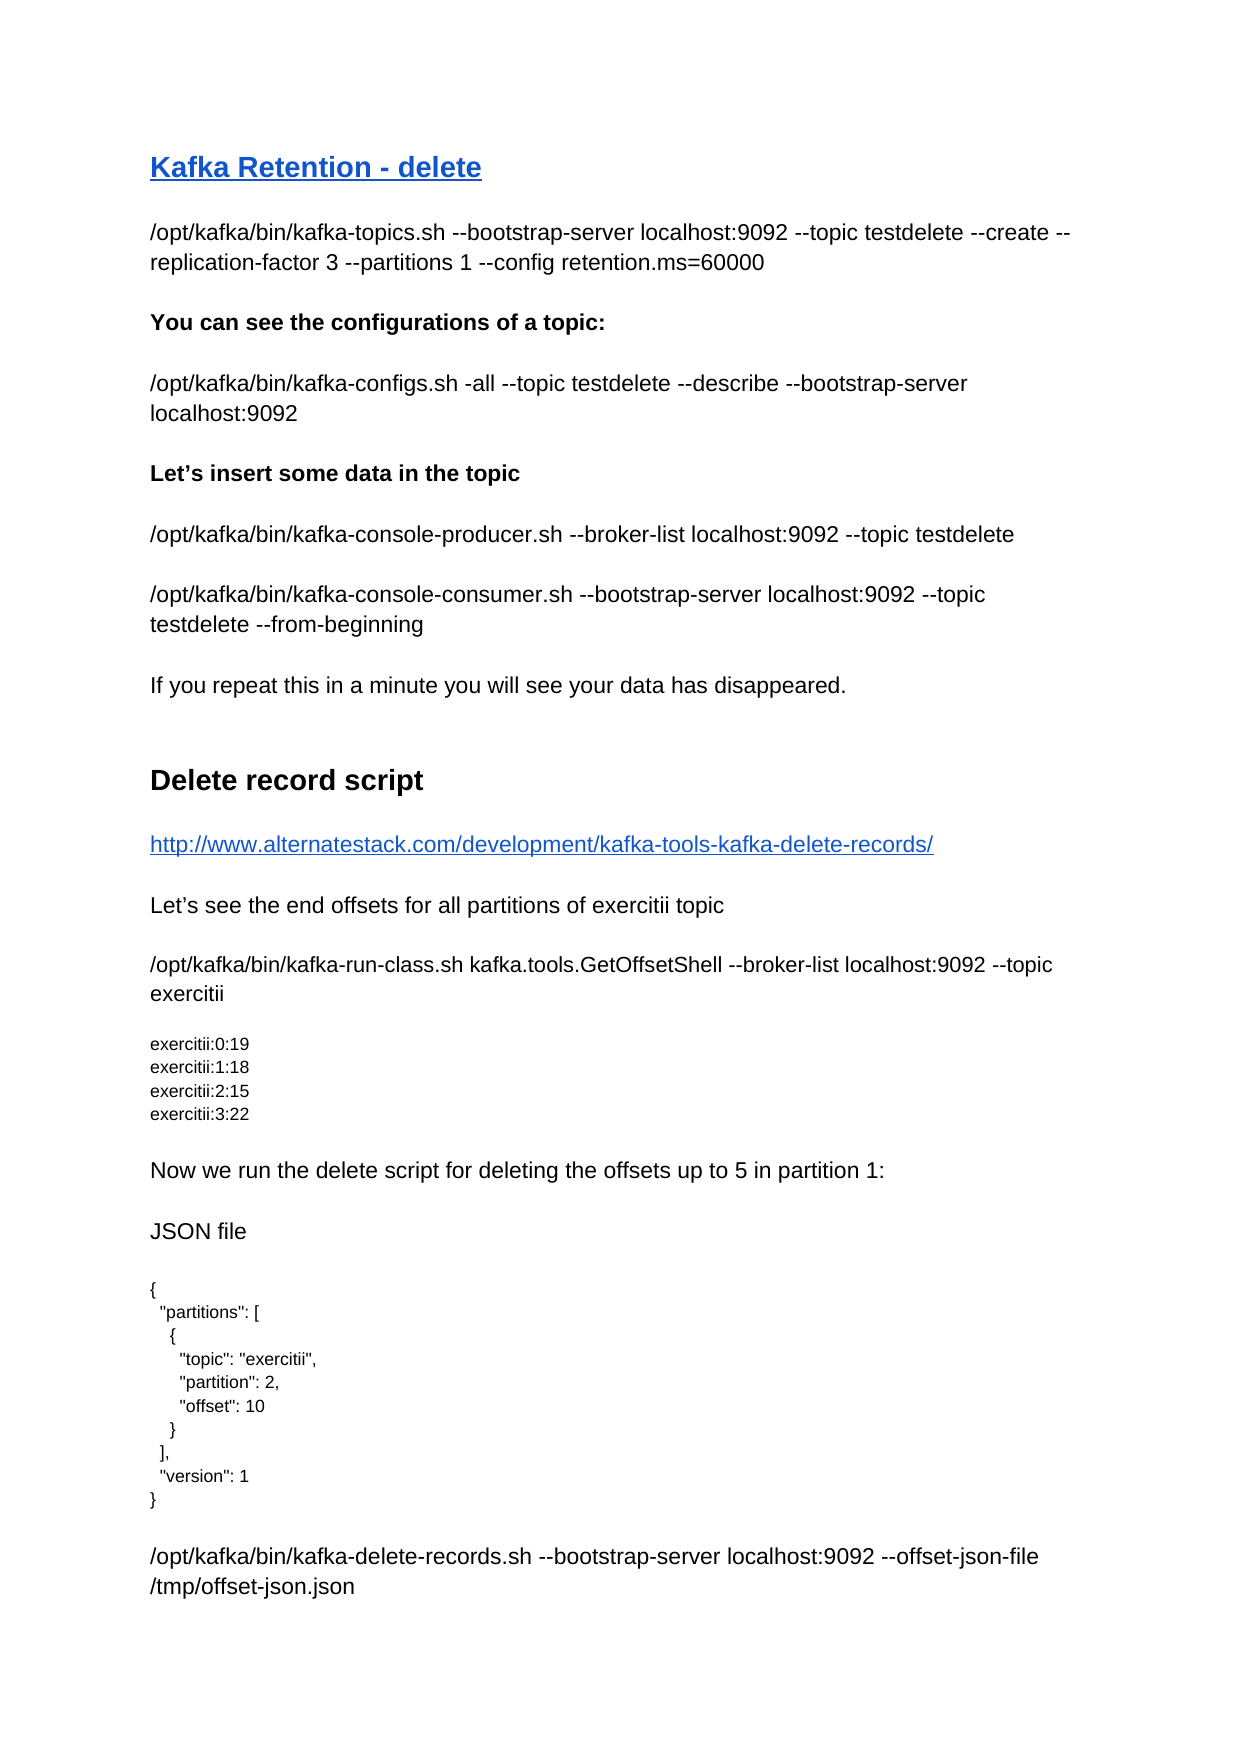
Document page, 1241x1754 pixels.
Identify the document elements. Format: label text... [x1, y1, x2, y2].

text "offset": 10 [150, 1395, 1090, 1416]
text Let’s see the end offsets for all partitions of exercitii topic [150, 892, 1090, 918]
text /opt/kafka/bin/kafka-topics.sh --bootstrap-server localhost:9092 --topic testdelete --create --replication-factor 3 --partitions 1 --config retention.ms=60000 [150, 219, 1090, 275]
text { [150, 1278, 1090, 1299]
text /opt/kafka/bin/kafka-run-class.sh kafka.tools.GetOffsetShell --broker-list localhost:9092 --topic exercitii [150, 952, 1090, 1006]
text } [150, 1419, 1090, 1439]
text Now we run the delete script for deleting the offsets up to 5 in partition 1: [150, 1157, 1090, 1184]
text JSON file [150, 1218, 1090, 1244]
text "partition": 2, [150, 1372, 1090, 1392]
text You can see the configurations of a topic: [150, 309, 1090, 336]
text If you repeat this in a minute you will see your data has disappeared. [150, 672, 1090, 698]
text exercitii:0:19 [150, 1033, 1090, 1054]
text Kafka Retention - delete [150, 150, 1090, 183]
text /opt/kafka/bin/kafka-console-consumer.sh --bootstrap-server localhost:9092 --topic testdelete --from-beginning [150, 581, 1090, 638]
text /opt/kafka/bin/kafka-console-producer.sh --broker-list localhost:9092 --topic testdelete [150, 521, 1090, 547]
text "topic": "exercitii", [150, 1348, 1090, 1369]
text http://www.alternatestack.com/development/kafka-tools-kafka-delete-records/ [150, 831, 1090, 858]
text exercitii:1:18 [150, 1057, 1090, 1077]
text "partitions": [ [150, 1302, 1090, 1322]
text /opt/kafka/bin/kafka-delete-records.sh --bootstrap-server localhost:9092 --offset-json-file /tmp/offset-json.json [150, 1543, 1090, 1599]
text /opt/kafka/bin/kafka-configs.sh -all --topic testdelete --describe --bootstrap-server localhost:9092 [150, 370, 1090, 426]
text { [150, 1325, 1090, 1346]
text } [150, 1489, 1090, 1509]
text Delete record script [150, 762, 1090, 796]
text ], [150, 1442, 1090, 1463]
text Let’s insert some data in the topic [150, 460, 1090, 487]
text "version": 1 [150, 1466, 1090, 1486]
text exercitii:2:15 [150, 1080, 1090, 1101]
text exercitii:3:22 [150, 1104, 1090, 1124]
